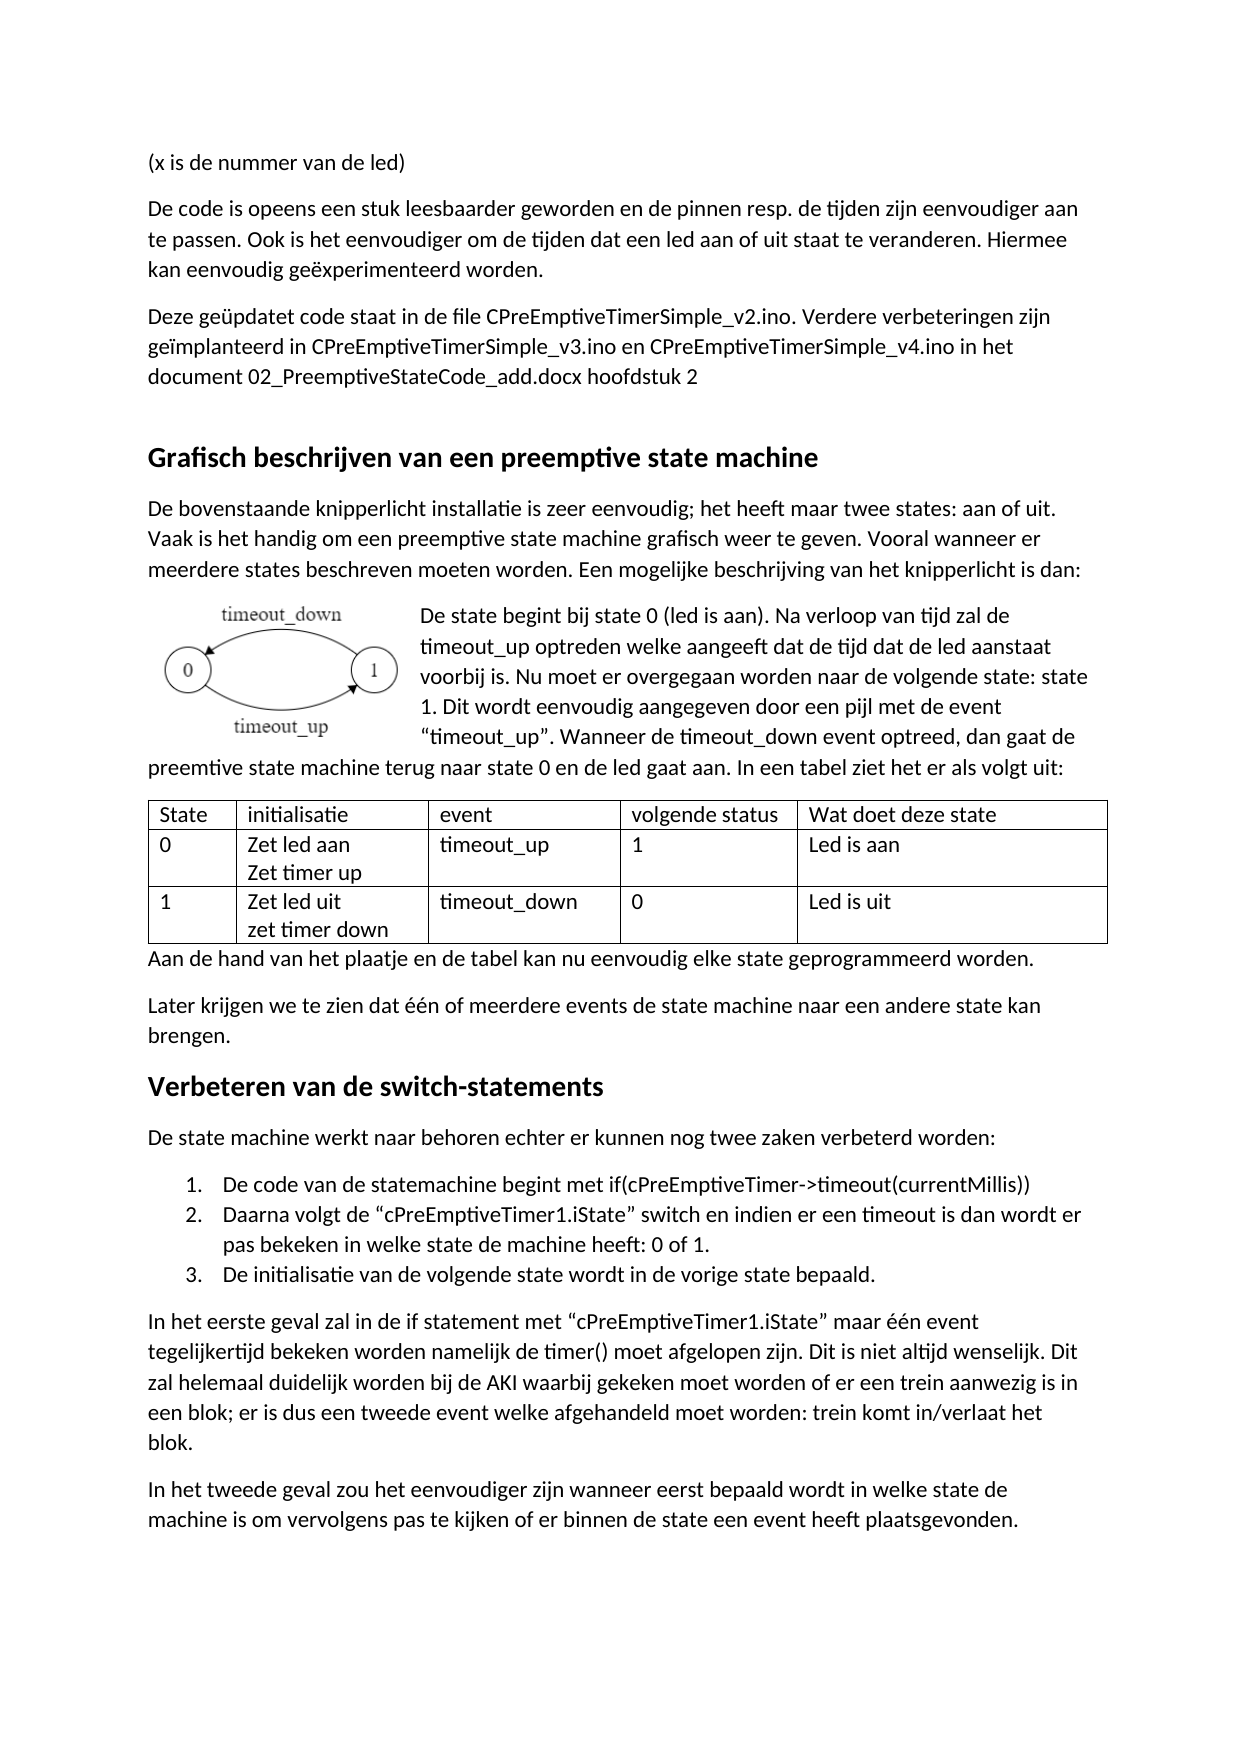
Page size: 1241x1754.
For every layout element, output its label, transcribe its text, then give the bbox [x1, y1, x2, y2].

table_header Wat doet deze state [798, 801, 1107, 829]
text In het eerste geval zal in de if statement met “cPreEmptiveTimer1.iState” maar één event tegelijkertijd bekeken worden namelijk de timer() moet afgelopen zijn. Dit is niet altijd wenselijk. Dit zal helemaal duidelijk worden bij de AKI waarbij gekeken moet worden of er een trein aanwezig is in een blok; er is dus een tweede event welke afgehandeld moet worden: trein komt in/verlaat het blok. [148, 1307, 1093, 1456]
text De bovenstaande knipperlicht installatie is zeer eenvoudig; het heeft maar twee states: aan of uit. Vaak is het handig om een preemptive state machine grafisch weer te geven. Vooral wanneer er meerdere states beschreven moeten worden. Een mogelijke beschrijving van het knipperlicht is dan: [148, 494, 1093, 583]
table_cell 1 [621, 830, 797, 886]
table_cell timeout_down [429, 887, 620, 943]
list De code van de statemachine begint met if(cPreEmptiveTimer->timeout(currentMillis)) [185, 1170, 1093, 1198]
text De code is opeens een stuk leesbaarder geworden en de pinnen resp. de tijden zijn eenvoudiger aan te passen. Ook is het eenvoudiger om de tijden dat een led aan of uit staat te veranderen. Hiermee kan eenvoudig geëxperimenteerd worden. [148, 194, 1093, 283]
table_header State [149, 801, 236, 829]
table_header event [429, 801, 620, 829]
list Daarna volgt de “cPreEmptiveTimer1.iState” switch en indien er een timeout is dan wordt er pas bekeken in welke state de machine heeft: 0 of 1. [185, 1200, 1093, 1258]
table_header volgende status [621, 801, 797, 829]
picture [147, 601, 400, 739]
list De initialisatie van de volgende state wordt in de vorige state bepaald. [185, 1260, 1093, 1288]
text Later krijgen we te zien dat één of meerdere events de state machine naar een andere state kan brengen. [148, 991, 1093, 1049]
table_cell 0 [621, 887, 797, 943]
table_cell 1 [149, 887, 236, 943]
text Deze geüpdatet code staat in de file CPreEmptiveTimerSimple_v2.ino. Verdere verbeteringen zijn geïmplanteerd in CPreEmptiveTimerSimple_v3.ino en CPreEmptiveTimerSimple_v4.ino in het document 02_PreemptiveStateCode_add.docx hoofdstuk 2 [148, 302, 1093, 390]
text (x is de nummer van de led) [148, 148, 1093, 176]
text De state machine werkt naar behoren echter er kunnen nog twee zaken verbeterd worden: [148, 1123, 1093, 1151]
text Verbeteren van de switch-statements [148, 1068, 1093, 1103]
table_cell Led is uit [798, 887, 1107, 943]
table_cell Led is aan [798, 830, 1107, 886]
table_cell 0 [149, 830, 236, 886]
table_cell Zet led uit zet timer down [237, 887, 428, 943]
text Aan de hand van het plaatje en de tabel kan nu eenvoudig elke state geprogrammeerd worden. [148, 944, 1093, 972]
text Grafisch beschrijven van een preemptive state machine [148, 439, 1093, 475]
text In het tweede geval zou het eenvoudiger zijn wanneer eerst bepaald wordt in welke state de machine is om vervolgens pas te kijken of er binnen de state een event heeft plaatsgevonden. [148, 1475, 1093, 1533]
table_cell Zet led aan Zet timer up [237, 830, 428, 886]
text De state begint bij state 0 (led is aan). Na verloop van tijd zal de timeout_up optreden welke aangeeft dat de tijd dat de led aanstaat voorbij is. Nu moet er overgegaan worden naar de volgende state: state 1. Dit wordt eenvoudig aangegeven door een pijl met de event “timeout_up”. Wanneer de timeout_down event optreed, dan gaat de preemtive state machine terug naar state 0 en de led gaat aan. In een tabel ziet het er als volgt uit: [148, 602, 1093, 781]
table_header initialisatie [237, 801, 428, 829]
table_cell timeout_up [429, 830, 620, 886]
